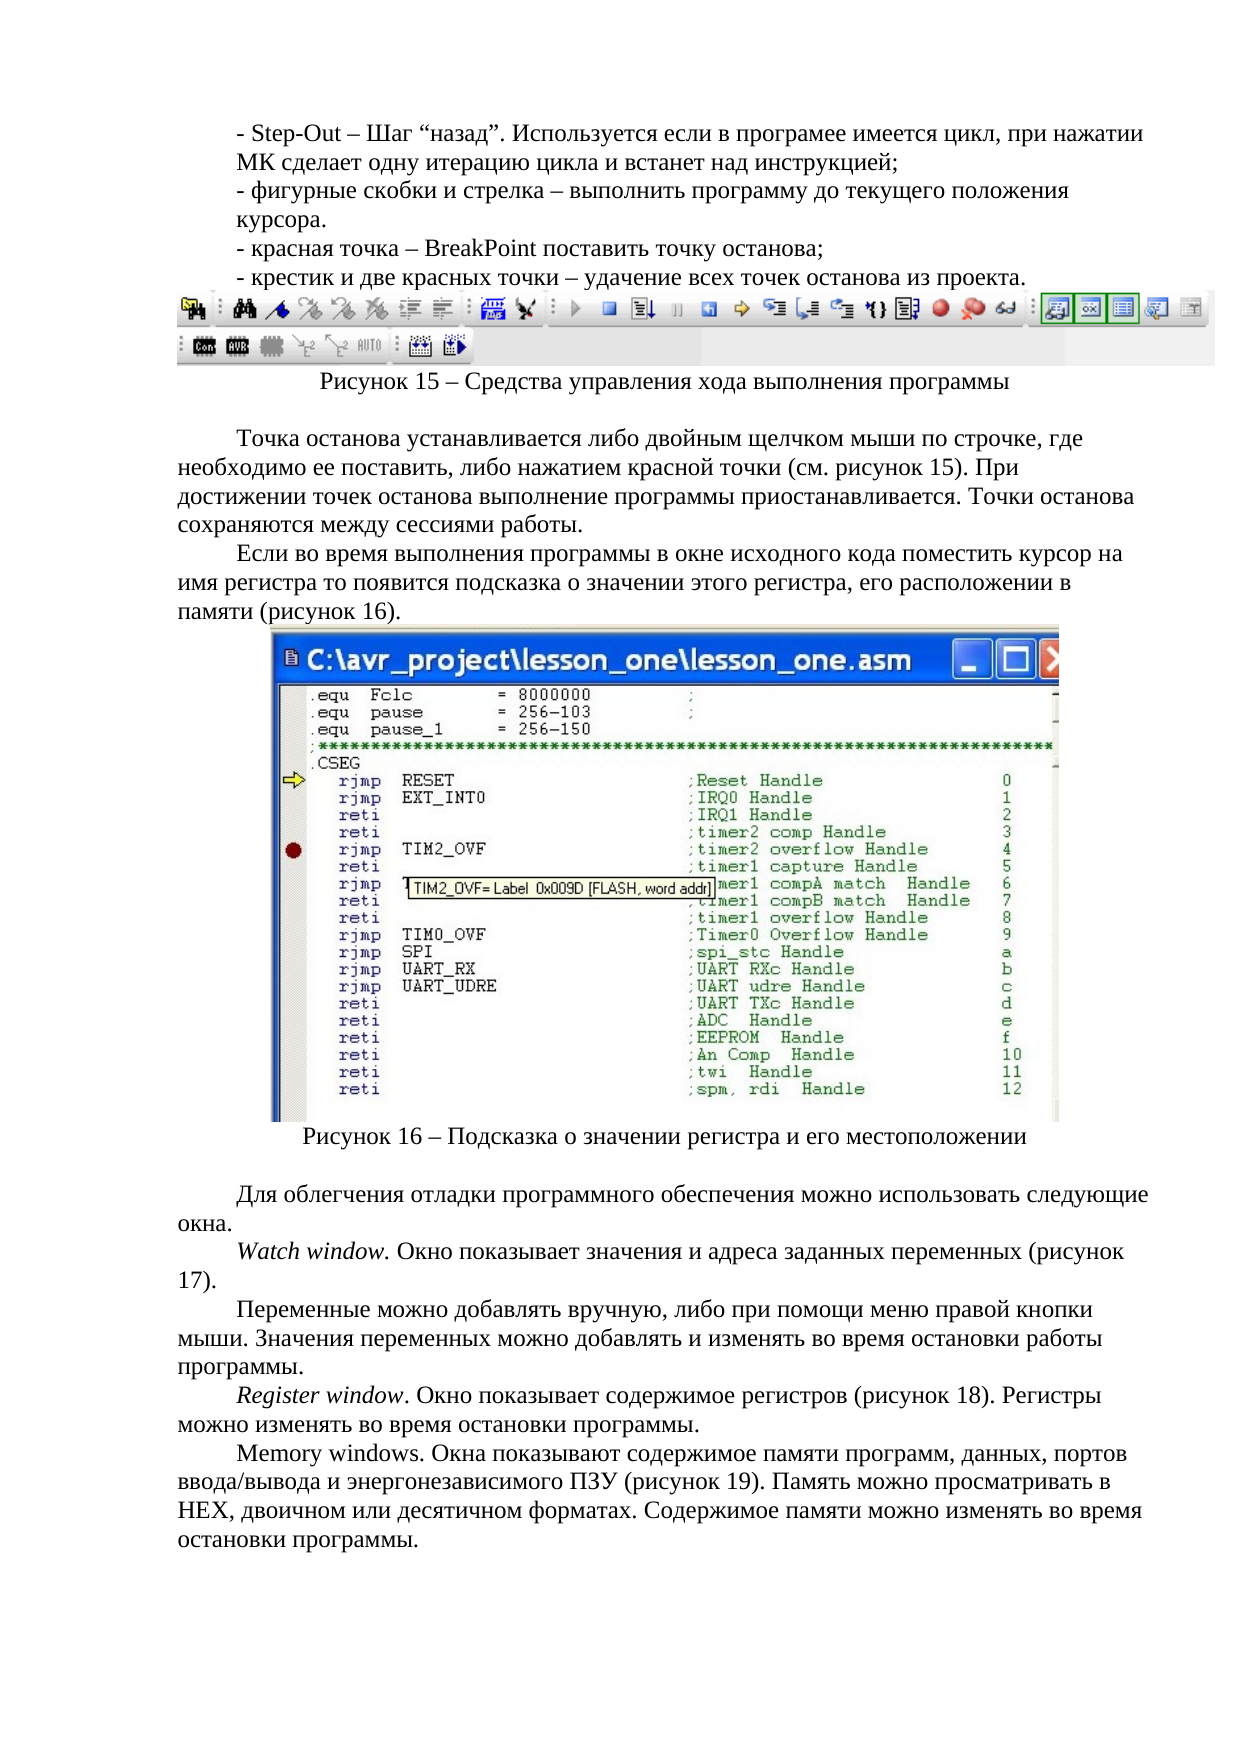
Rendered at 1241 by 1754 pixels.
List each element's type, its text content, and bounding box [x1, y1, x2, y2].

text Register window. Окно показывает содержимое регистров (рисунок 18). Регистры можно изменять во время остановки программы. [177, 1380, 1152, 1438]
text - крестик и две красных точки – удачение всех точек останова из проекта. [236, 262, 1152, 290]
text Точка останова устанавливается либо двойным щелчком мыши по строчке, где необходимо ее поставить, либо нажатием красной точки (см. рисунок 15). При достижении точек останова выполнение программы приостанавливается. Точки останова сохраняются между сессиями работы. [177, 423, 1152, 538]
text Переменные можно добавлять вручную, либо при помощи меню правой кнопки мыши. Значения переменных можно добавлять и изменять во время остановки работы программы. [177, 1294, 1152, 1380]
text Рисунок 16 – Подсказка о значении регистра и его местоположении [177, 1121, 1152, 1150]
text - красная точка – BreakPoint поставить точку останова; [236, 233, 1152, 262]
text Для облегчения отладки программного обеспечения можно использовать следующие окна. [177, 1179, 1152, 1236]
text Memory windows. Окна показывают содержимое памяти программ, данных, портов ввода/вывода и энергонезависимого ПЗУ (рисунок 19). Память можно просматривать в HEX, двоичном или десятичном форматах. Содержимое памяти можно изменять во время остановки программы. [177, 1438, 1152, 1553]
text - Step-Out – Шаг “назад”. Используется если в програмее имеется цикл, при нажатии МК сделает одну итерацию цикла и встанет над инструкцией; [236, 118, 1152, 176]
picture [270, 624, 1059, 1122]
text - фигурные скобки и стрелка – выполнить программу до текущего положения курсора. [236, 176, 1152, 233]
text Рисунок 15 – Средства управления хода выполнения программы [177, 366, 1152, 394]
text Watch window. Окно показывает значения и адреса заданных переменных (рисунок 17). [177, 1236, 1152, 1294]
picture [177, 290, 1215, 366]
text Если во время выполнения программы в окне исходного кода поместить курсор на имя регистра то появится подсказка о значении этого регистра, его расположении в памяти (рисунок 16). [177, 538, 1152, 624]
